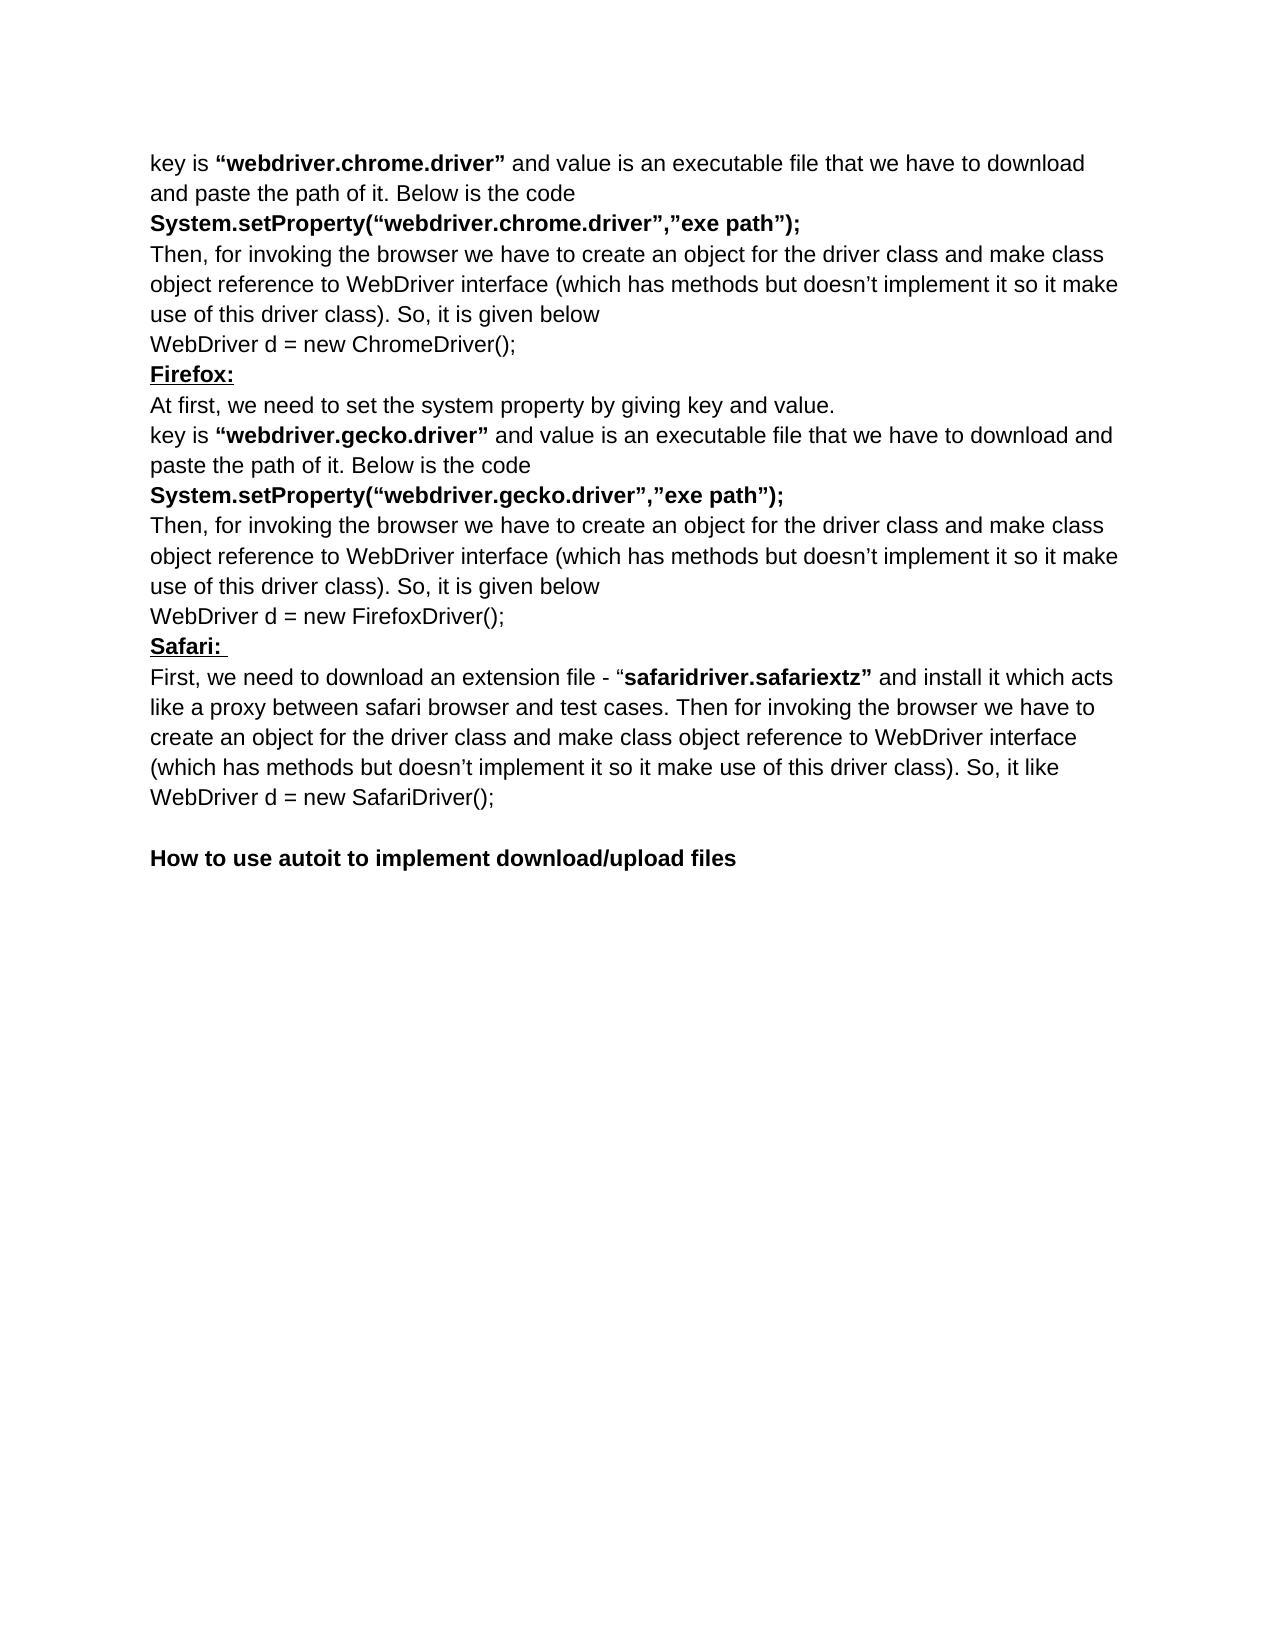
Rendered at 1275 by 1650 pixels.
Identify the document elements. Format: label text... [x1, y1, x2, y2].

text WebDriver d = new FirefoxDriver(); [150, 603, 1125, 629]
text First, we need to download an extension file - “safaridriver.safariextz” and install it which acts like a proxy between safari browser and test cases. Then for invoking the browser we have to create an object for the driver class and make class object reference to WebDriver interface (which has methods but doesn’t implement it so it make use of this driver class). So, it like [150, 663, 1125, 781]
text System.setProperty(“webdriver.gecko.driver”,”exe path”); [150, 482, 1125, 509]
text WebDriver d = new ChromeDriver(); [150, 331, 1125, 358]
text How to use autoit to implement download/upload files [150, 814, 1125, 871]
text System.setProperty(“webdriver.chrome.driver”,”exe path”); [150, 210, 1125, 237]
text key is “webdriver.chrome.driver” and value is an executable file that we have to download and paste the path of it. Below is the code [150, 150, 1125, 207]
text Firefox: [150, 361, 1125, 388]
text WebDriver d = new SafariDriver(); [150, 784, 1125, 811]
text key is “webdriver.gecko.driver” and value is an executable file that we have to download and paste the path of it. Below is the code [150, 422, 1125, 478]
text Safari: [150, 633, 1125, 660]
text At first, we need to set the system property by giving key and value. [150, 392, 1125, 418]
